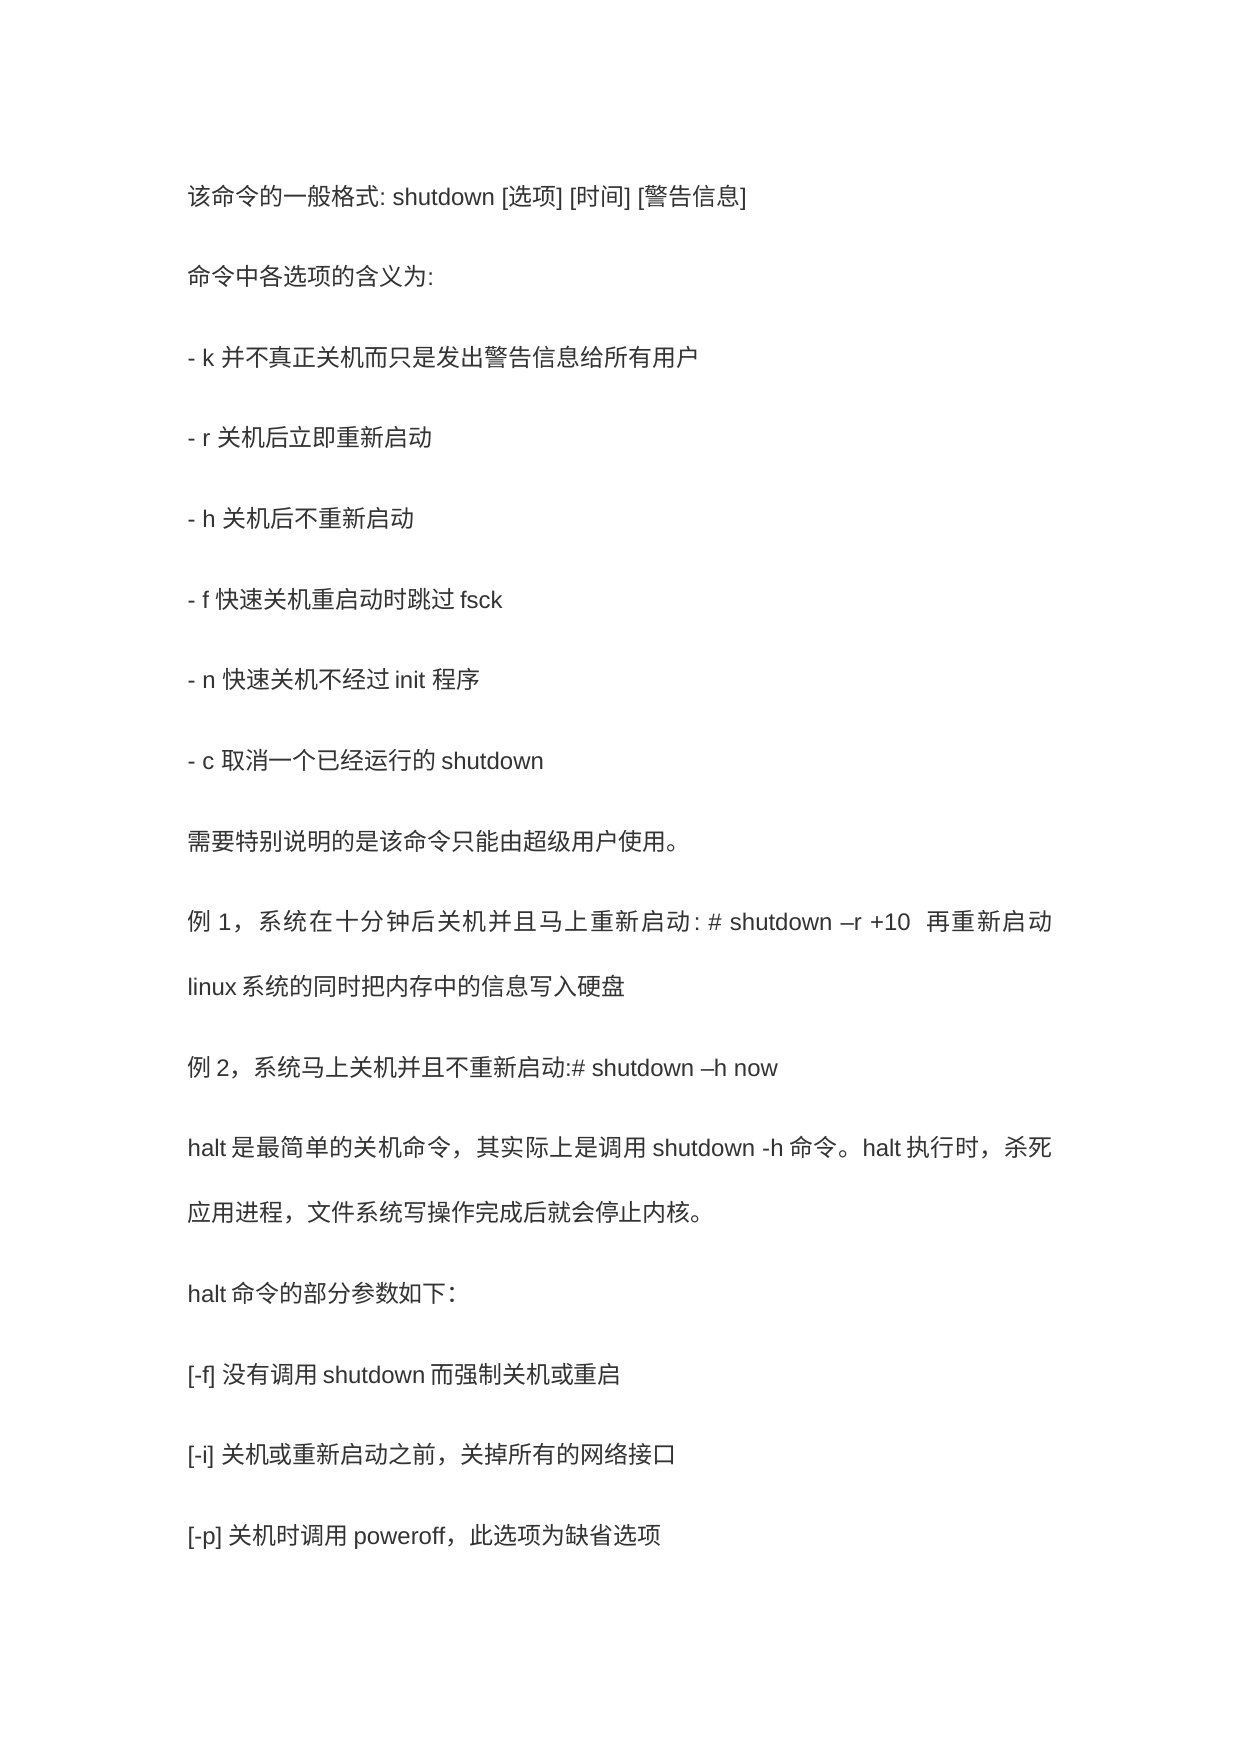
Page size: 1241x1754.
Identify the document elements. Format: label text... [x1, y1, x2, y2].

text 命令中各选项的含义为: [187, 243, 1053, 308]
text halt命令的部分参数如下： [187, 1259, 1053, 1324]
text - f 快速关机重启动时跳过fsck [187, 565, 1053, 630]
text 该命令的一般格式: shutdown [选项] [时间] [警告信息] [187, 162, 1053, 227]
text - k 并不真正关机而只是发出警告信息给所有用户 [187, 323, 1053, 388]
text [-f] 没有调用shutdown而强制关机或重启 [187, 1340, 1053, 1405]
text 例2，系统马上关机并且不重新启动:# shutdown –h now [187, 1033, 1053, 1098]
text [-p] 关机时调用poweroff，此选项为缺省选项 [187, 1501, 1053, 1566]
text 需要特别说明的是该命令只能由超级用户使用。 [187, 807, 1053, 872]
text - h 关机后不重新启动 [187, 484, 1053, 549]
text - r 关机后立即重新启动 [187, 404, 1053, 469]
text halt是最简单的关机命令，其实际上是调用shutdown -h命令。halt执行时，杀死应用进程，文件系统写操作完成后就会停止内核。 [187, 1114, 1053, 1244]
text 例1，系统在十分钟后关机并且马上重新启动: # shutdown –r +10 再重新启动linux系统的同时把内存中的信息写入硬盘 [187, 888, 1053, 1018]
text - c 取消一个已经运行的shutdown [187, 726, 1053, 791]
text - n 快速关机不经过init 程序 [187, 646, 1053, 711]
text [-i] 关机或重新启动之前，关掉所有的网络接口 [187, 1421, 1053, 1486]
